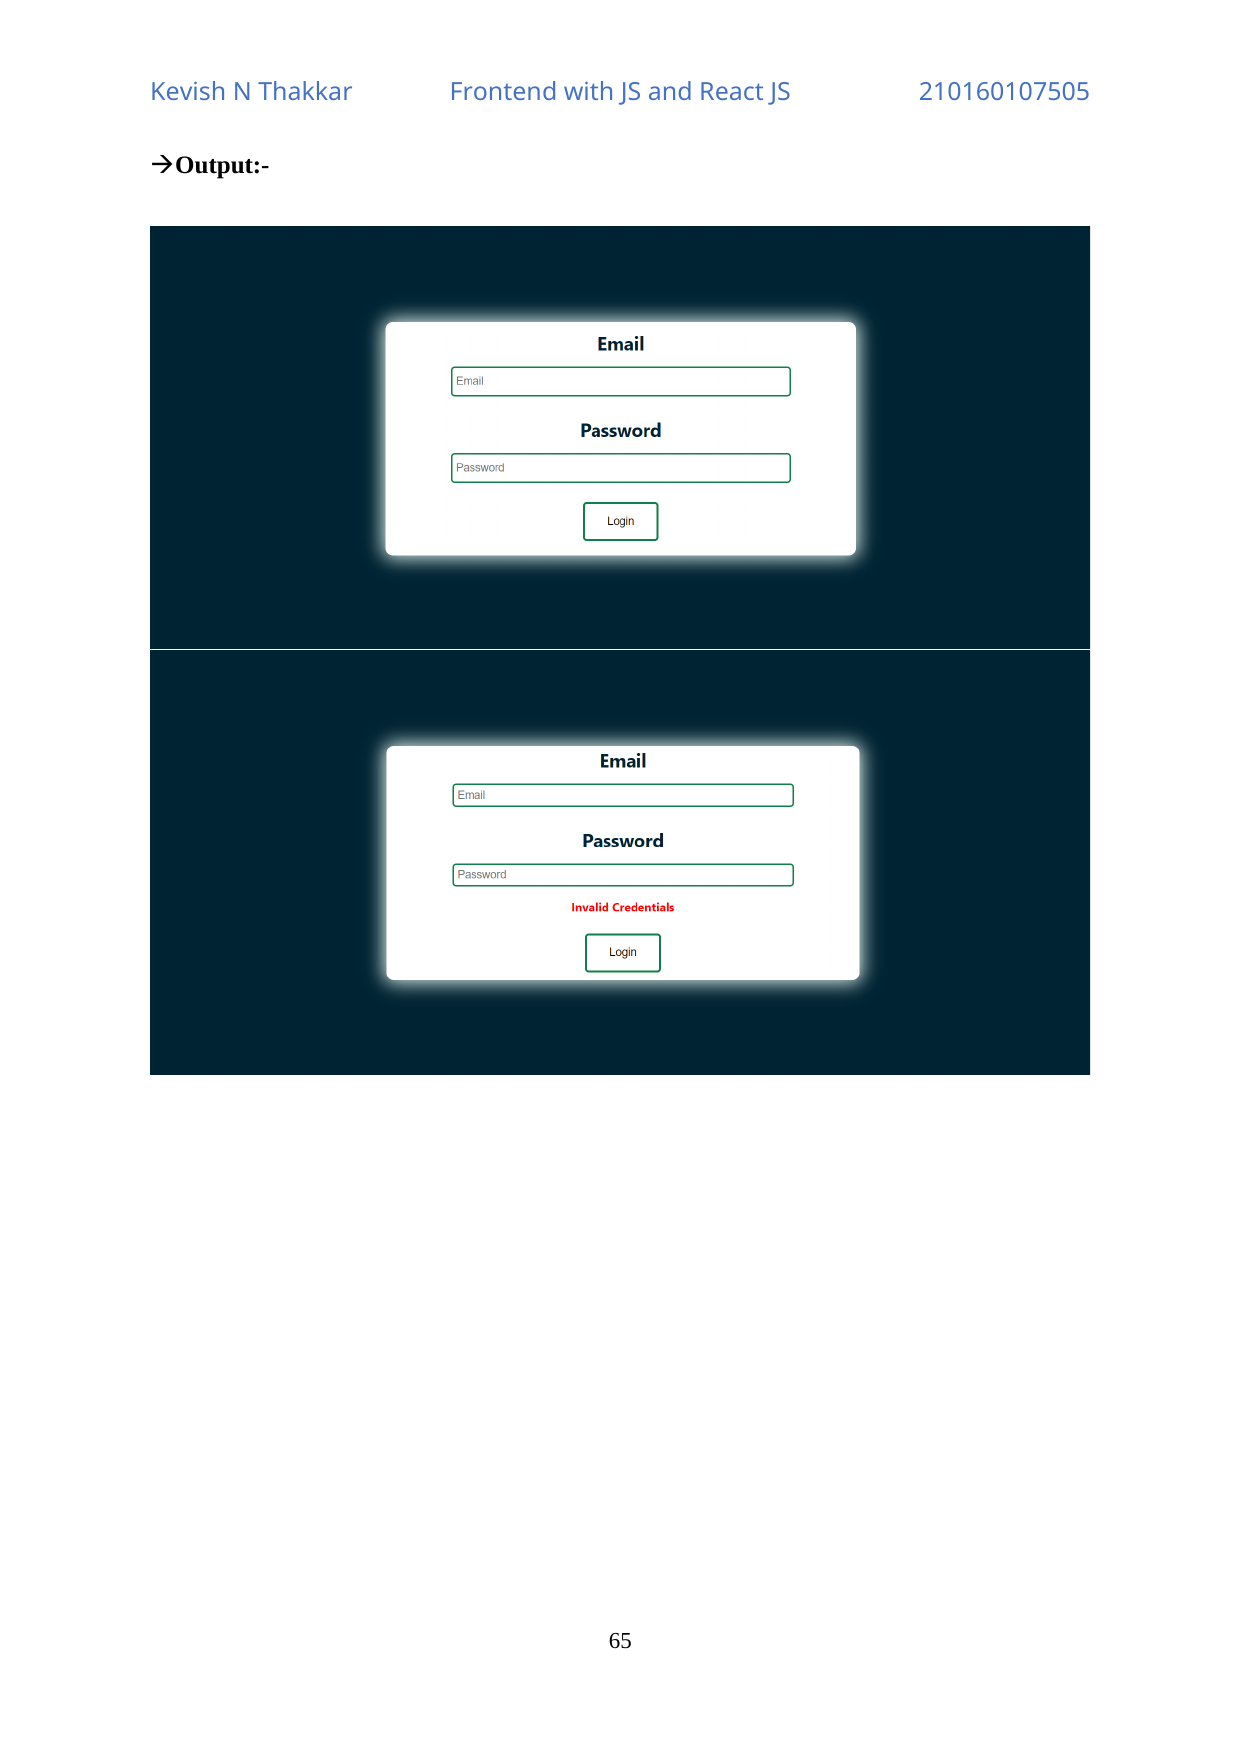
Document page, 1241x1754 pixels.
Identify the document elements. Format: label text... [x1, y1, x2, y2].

picture [365, 302, 876, 576]
picture [366, 725, 880, 1001]
text Output:- [150, 150, 1090, 179]
